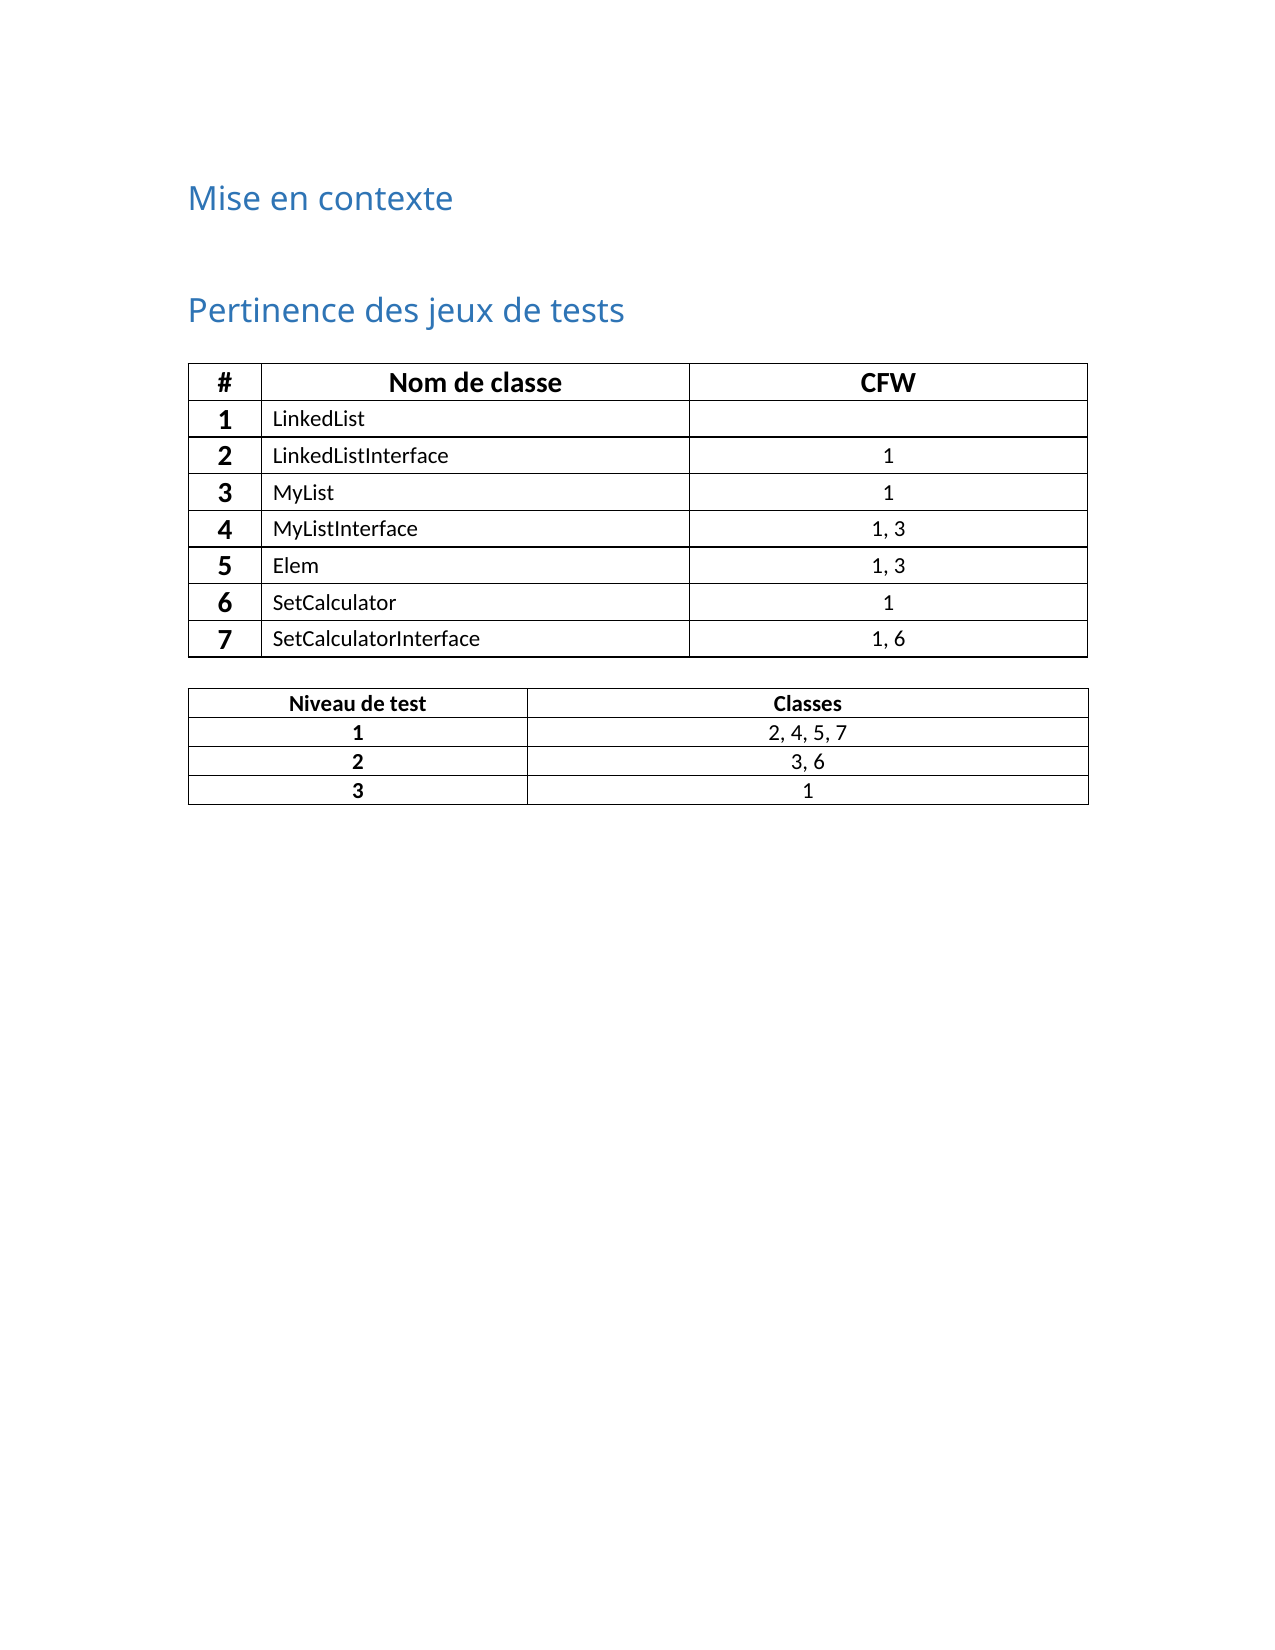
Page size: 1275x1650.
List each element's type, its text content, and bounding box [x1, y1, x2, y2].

table_cell 1, 3 [690, 548, 1087, 583]
table_header Nom de classe [262, 364, 689, 400]
subtitle Pertinence des jeux de tests [187, 287, 1087, 333]
table_header CFW [690, 364, 1087, 400]
table_cell 2 [189, 747, 527, 775]
table_cell 1, 3 [690, 511, 1087, 546]
table_cell 1 [690, 438, 1087, 473]
table_cell 3 [189, 776, 527, 804]
table_cell LinkedListInterface [262, 438, 689, 473]
table_cell MyList [262, 474, 689, 510]
table_cell 3 [189, 474, 261, 510]
table_cell 2 [189, 438, 261, 473]
table_cell SetCalculatorInterface [262, 621, 689, 656]
table_cell Elem [262, 548, 689, 583]
table_cell 1 [690, 584, 1087, 620]
table_cell 1 [528, 776, 1088, 804]
table_header Niveau de test [189, 689, 527, 717]
table_cell MyListInterface [262, 511, 689, 546]
table_header # [189, 364, 261, 400]
table_header Classes [528, 689, 1088, 717]
table_cell 1 [690, 474, 1087, 510]
table_cell SetCalculator [262, 584, 689, 620]
table_cell 6 [189, 584, 261, 620]
table_cell 3, 6 [528, 747, 1088, 775]
table_cell 2, 4, 5, 7 [528, 718, 1088, 746]
table_cell [690, 401, 1087, 436]
table_cell 1, 6 [690, 621, 1087, 656]
table_cell 7 [189, 621, 261, 656]
table_cell 5 [189, 548, 261, 583]
table_cell LinkedList [262, 401, 689, 436]
table_cell 4 [189, 511, 261, 546]
table_cell 1 [189, 718, 527, 746]
table_cell 1 [189, 401, 261, 436]
subtitle Mise en contexte [187, 175, 1087, 220]
